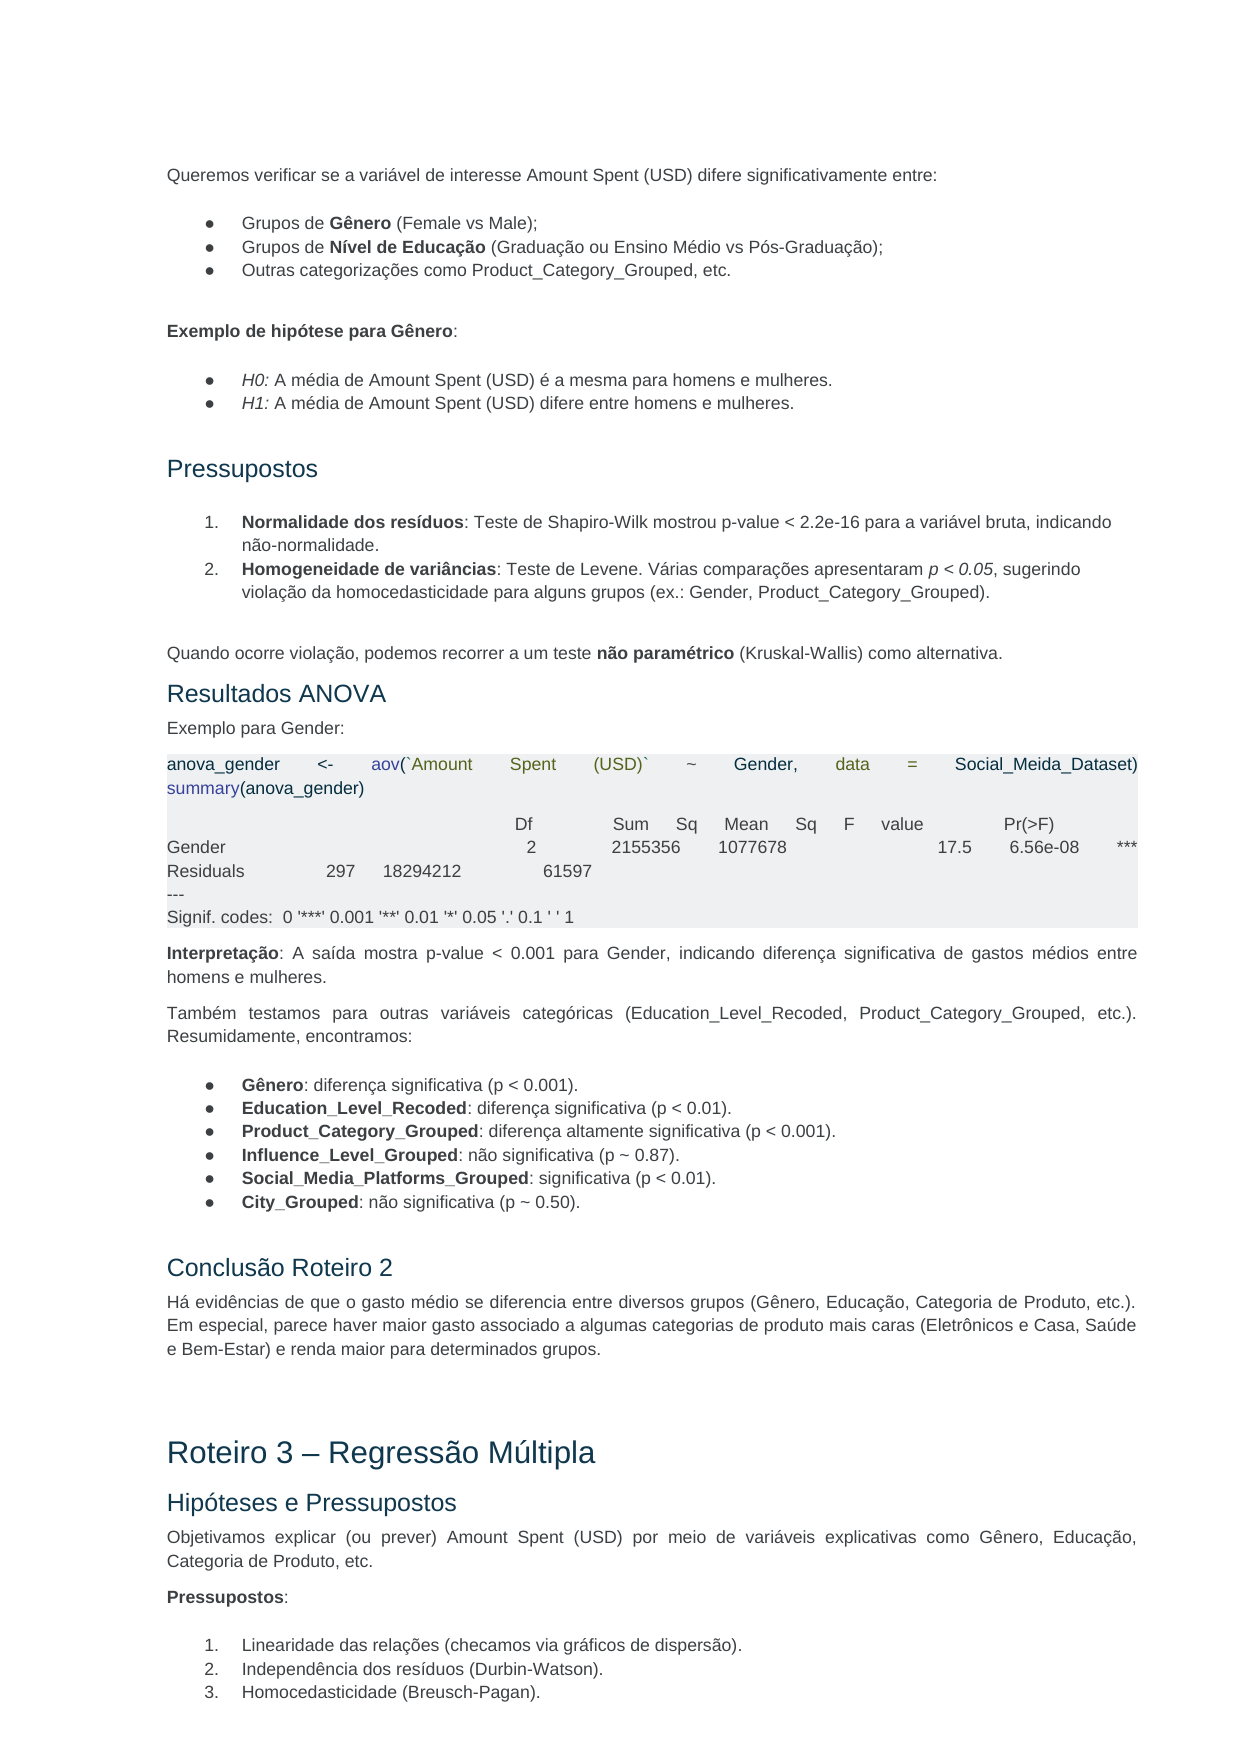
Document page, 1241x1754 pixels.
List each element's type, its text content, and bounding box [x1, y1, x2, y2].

picture [788, 761, 793, 770]
text Quando ocorre violação, podemos recorrer a um teste não paramétrico (Kruskal-Wallis) como alternativa. [167, 643, 1138, 663]
picture [246, 785, 253, 791]
text Objetivamos explicar (ou prever) Amount Spent (USD) por meio de variáveis explicativas como Gênero, Educação, Categoria de Produto, etc. [167, 1527, 1138, 1571]
picture [1014, 760, 1018, 770]
list Product_Category_Grouped: diferença altamente significativa (p < 0.001). [204, 1121, 1138, 1142]
text Df Sum Sq Mean Sq F value Pr(>F) Gender 2 2155356 1077678 17.5 6.56e-08 *** Residuals 297 18294212 61597 --- Signif. codes: 0 '***' 0.001 '**' 0.01 '*' 0.05 '.' 0.1 ' ' 1 [167, 813, 1138, 928]
text Queremos verificar se a variável de interesse Amount Spent (USD) difere significativamente entre: [167, 164, 1138, 185]
list Grupos de Gênero (Female vs Male); [204, 213, 1138, 233]
list City_Grouped: não significativa (p ~ 0.50). [204, 1192, 1138, 1212]
text Pressupostos: [167, 1586, 1138, 1607]
text Roteiro 3 – Regressão Múltipla [167, 1434, 1138, 1470]
list Outras categorizações como Product_Category_Grouped, etc. [204, 260, 1138, 280]
list Grupos de Nível de Educação (Graduação ou Ensino Médio vs Pós-Graduação); [204, 236, 1138, 257]
text Exemplo para Gender: [167, 718, 1138, 738]
text Há evidências de que o gasto médio se diferencia entre diversos grupos (Gênero, Educação, Categoria de Produto, etc.). Em especial, parece haver maior gasto associado a algumas categorias de produto mais caras (Eletrônicos e Casa, Saúde e Bem-Estar) e renda maior para determinados grupos. [167, 1292, 1138, 1359]
list Independência dos resíduos (Durbin-Watson). [204, 1658, 1138, 1679]
picture [1127, 759, 1132, 769]
text Hipóteses e Pressupostos [167, 1488, 1138, 1516]
text Resultados ANOVA [167, 679, 1138, 708]
list Social_Media_Platforms_Grouped: significativa (p < 0.01). [204, 1168, 1138, 1188]
text Exemplo de hipótese para Gênero: [167, 321, 1138, 341]
text Também testamos para outras variáveis categóricas (Education_Level_Recoded, Product_Category_Grouped, etc.). Resumidamente, encontramos: [167, 1002, 1138, 1046]
list Influence_Level_Grouped: não significativa (p ~ 0.87). [204, 1145, 1138, 1165]
list Homogeneidade de variâncias: Teste de Levene. Várias comparações apresentaram p < 0.05, sugerindo violação da homocedasticidade para alguns grupos (ex.: Gender, Product_Category_Grouped). [204, 558, 1138, 602]
text anova_gender <- aov(`Amount Spent (USD)` ~ Gender, data = Social_Meida_Dataset) summary(anova_gender) [167, 754, 1138, 798]
list Education_Level_Recoded: diferença significativa (p < 0.01). [204, 1098, 1138, 1118]
list Gênero: diferença significativa (p < 0.001). [204, 1074, 1138, 1095]
picture [275, 761, 280, 770]
list H0: A média de Amount Spent (USD) é a mesma para homens e mulheres. [204, 369, 1138, 390]
picture [990, 761, 997, 767]
list H1: A média de Amount Spent (USD) difere entre homens e mulheres. [204, 393, 1138, 413]
list Homocedasticidade (Breusch-Pagan). [204, 1682, 1138, 1702]
text Conclusão Roteiro 2 [167, 1252, 1138, 1281]
picture [1099, 761, 1106, 767]
picture [1093, 759, 1098, 769]
text Interpretação: A saída mostra p-value < 0.001 para Gender, indicando diferença significativa de gastos médios entre homens e mulheres. [167, 943, 1138, 987]
list Linearidade das relações (checamos via gráficos de dispersão). [204, 1635, 1138, 1655]
text Pressupostos [167, 454, 1138, 482]
list Normalidade dos resíduos: Teste de Shapiro-Wilk mostrou p-value < 2.2e-16 para a variável bruta, indicando não-normalidade. [204, 512, 1138, 556]
